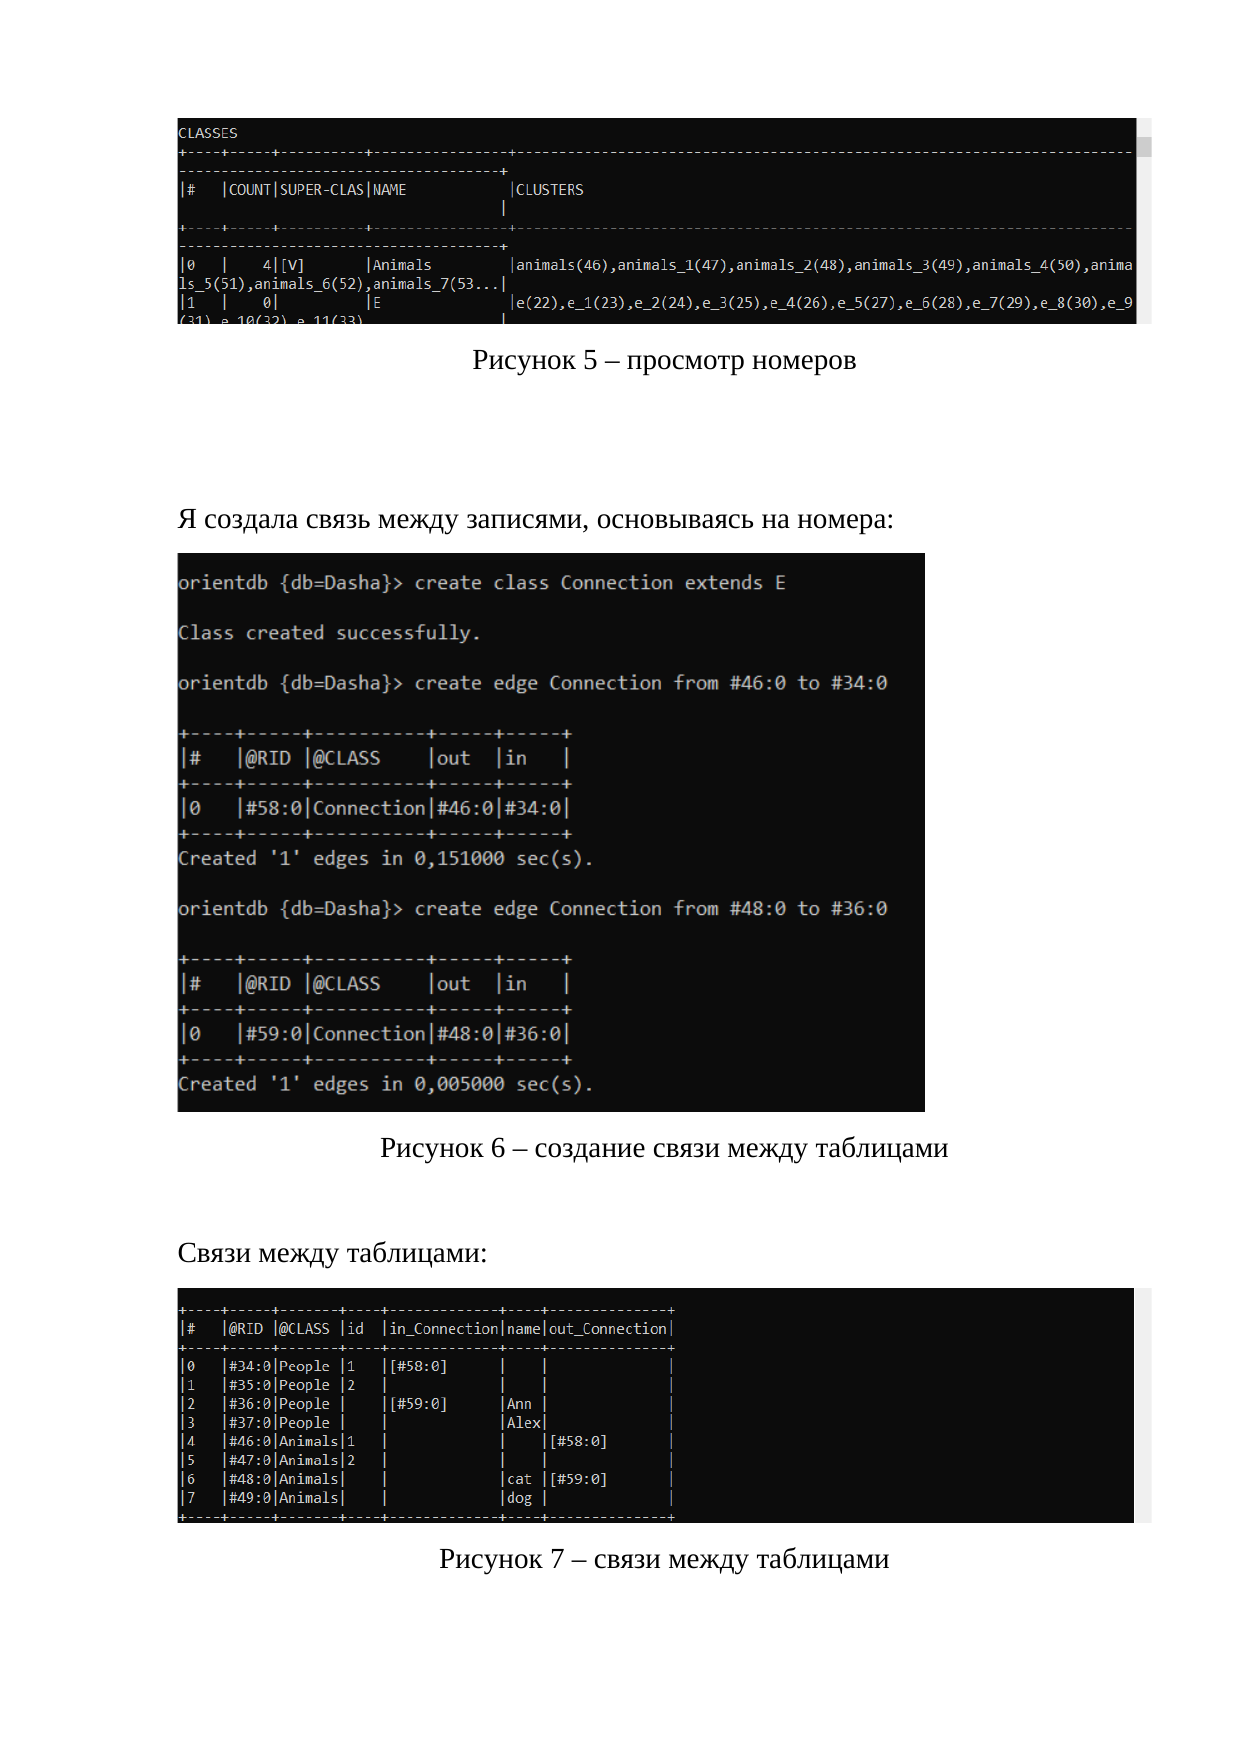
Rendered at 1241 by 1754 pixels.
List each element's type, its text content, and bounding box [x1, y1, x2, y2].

text Рисунок 6 – создание связи между таблицами [177, 1130, 1152, 1163]
picture [177, 553, 925, 1112]
picture [177, 118, 1152, 324]
picture [177, 1288, 1152, 1523]
text Рисунок 5 – просмотр номеров [177, 342, 1152, 376]
text Рисунок 7 – связи между таблицами [177, 1541, 1152, 1574]
text Я создала связь между записями, основываясь на номера: [177, 501, 1152, 534]
text Связи между таблицами: [177, 1236, 1152, 1269]
